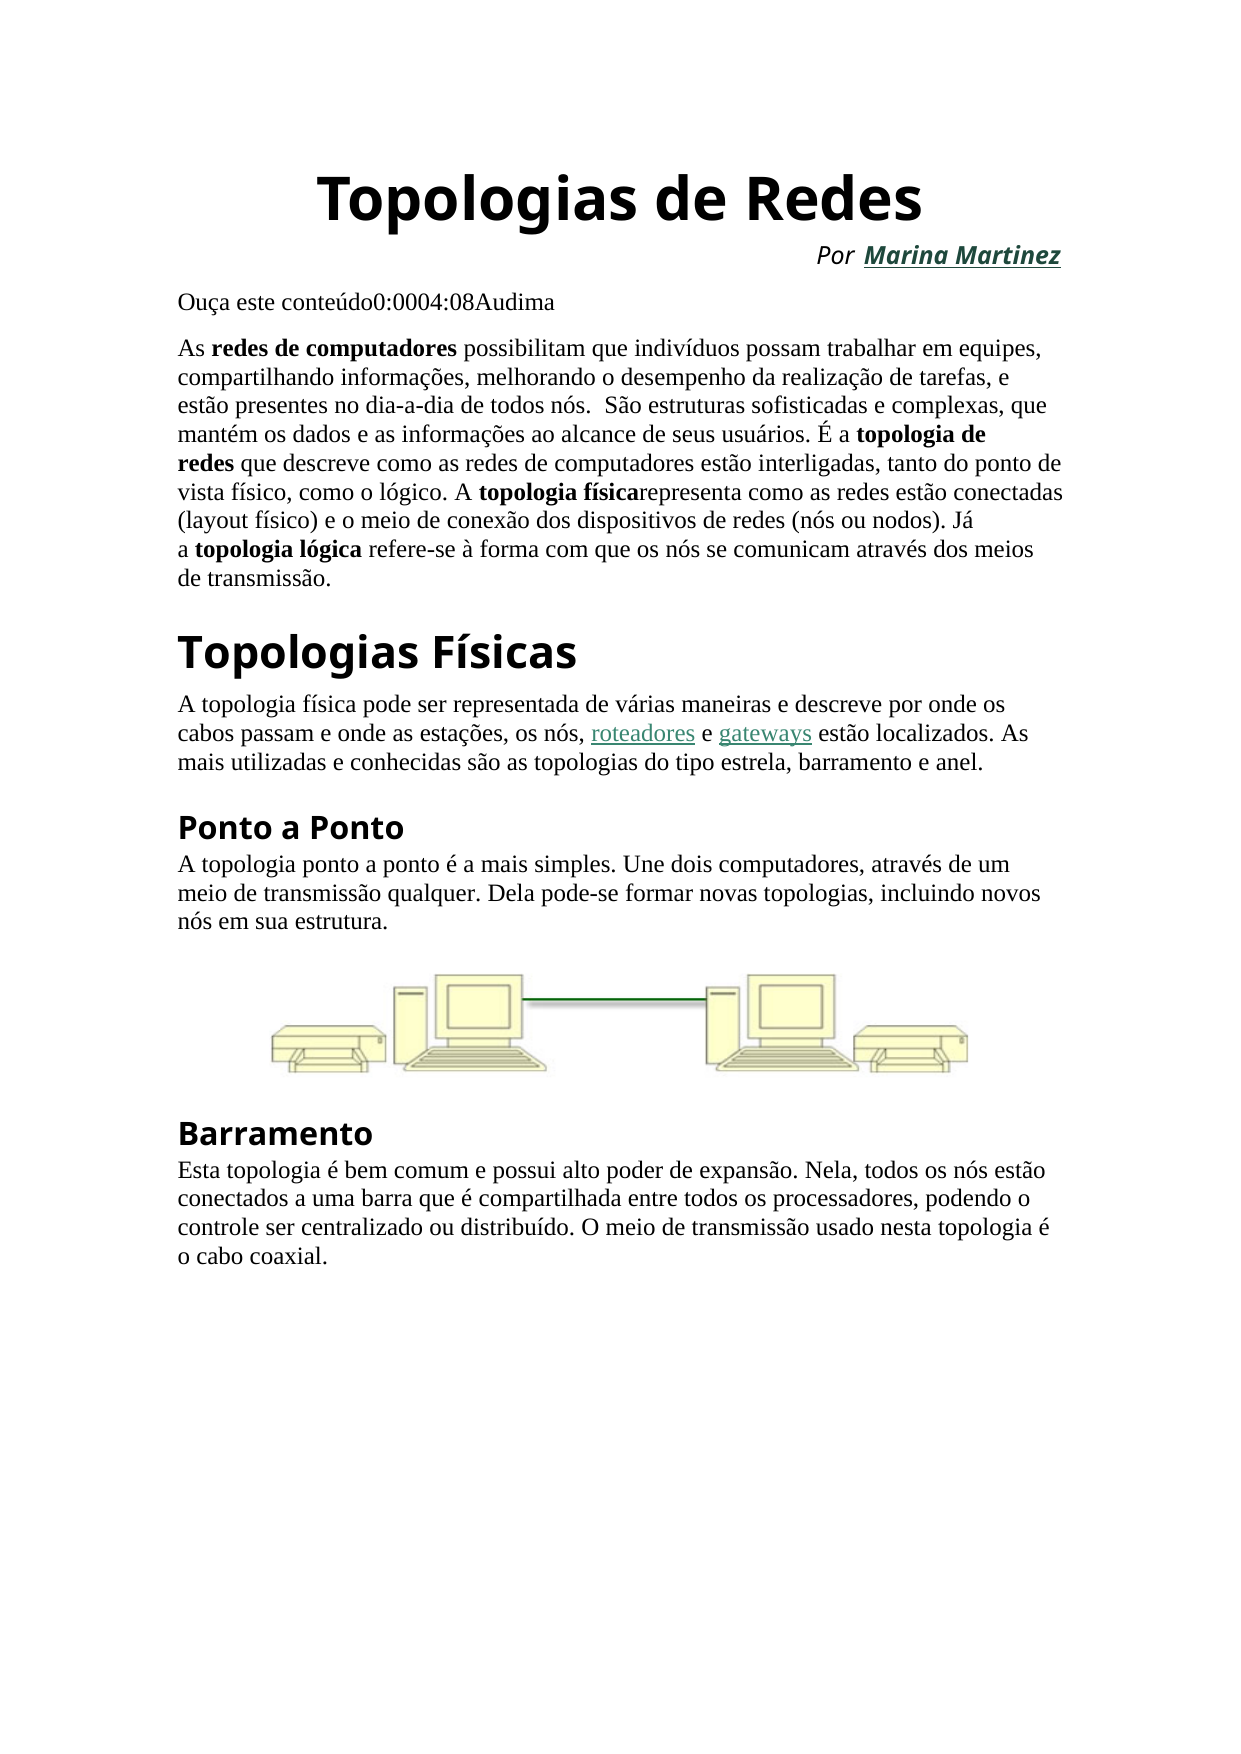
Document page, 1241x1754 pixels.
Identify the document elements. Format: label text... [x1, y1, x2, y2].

text A topologia física pode ser representada de várias maneiras e descreve por onde os cabos passam e onde as estações, os nós, roteadores e gateways estão localizados. As mais utilizadas e conhecidas são as topologias do tipo estrela, barramento e anel. [177, 689, 1063, 776]
text Topologias de Redes [177, 155, 1063, 238]
text Por Marina Martinez [177, 238, 1063, 272]
text Topologias Físicas [177, 621, 1063, 682]
picture [269, 964, 971, 1082]
text A topologia ponto a ponto é a mais simples. Une dois computadores, através de um meio de transmissão qualquer. Dela pode-se formar novas topologias, incluindo novos nós em sua estrutura. [177, 849, 1063, 935]
text Ponto a Ponto [177, 805, 1063, 849]
text Barramento [177, 1111, 1063, 1155]
text Ouça este conteúdo0:0004:08Audima [177, 287, 1063, 316]
text Esta topologia é bem comum e possui alto poder de expansão. Nela, todos os nós estão conectados a uma barra que é compartilhada entre todos os processadores, podendo o controle ser centralizado ou distribuído. O meio de transmissão usado nesta topologia é o cabo coaxial. [177, 1155, 1063, 1270]
text As redes de computadores possibilitam que indivíduos possam trabalhar em equipes, compartilhando informações, melhorando o desempenho da realização de tarefas, e estão presentes no dia-a-dia de todos nós. São estruturas sofisticadas e complexas, que mantém os dados e as informações ao alcance de seus usuários. É a topologia de redes que descreve como as redes de computadores estão interligadas, tanto do ponto de vista físico, como o lógico. A topologia físicarepresenta como as redes estão conectadas (layout físico) e o meio de conexão dos dispositivos de redes (nós ou nodos). Já a topologia lógica refere-se à forma com que os nós se comunicam através dos meios de transmissão. [177, 333, 1063, 592]
